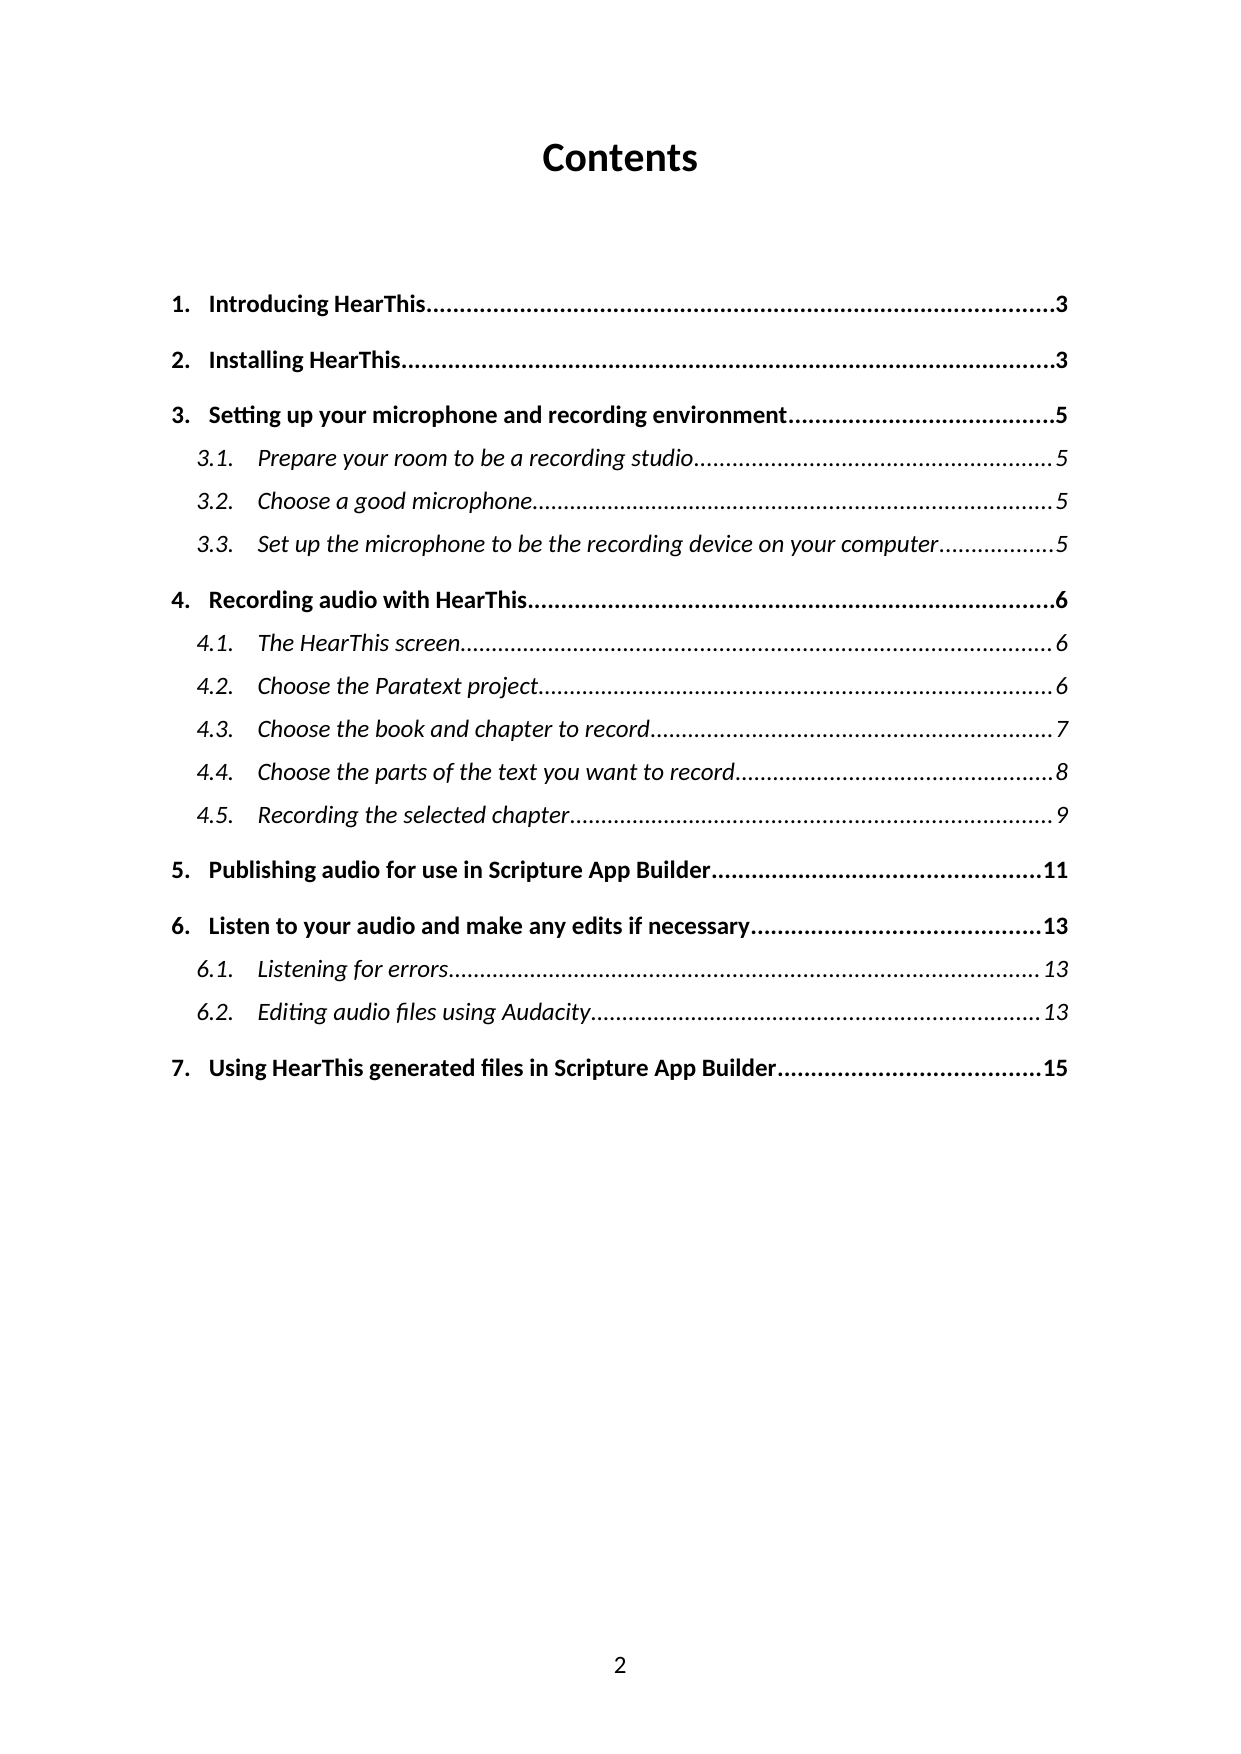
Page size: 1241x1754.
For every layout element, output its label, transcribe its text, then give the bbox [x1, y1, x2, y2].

text 4.1. The HearThis screen 6 [196, 627, 1069, 657]
text 5. Publishing audio for use in Scripture App Builder 11 [171, 854, 1069, 885]
text 4. Recording audio with HearThis 6 [171, 584, 1069, 614]
text 4.5. Recording the selected chapter 9 [196, 799, 1069, 829]
text 6. Listen to your audio and make any edits if necessary 13 [171, 910, 1069, 941]
text 1. Introducing HearThis 3 [171, 288, 1069, 319]
text 7. Using HearThis generated files in Scripture App Builder 15 [171, 1052, 1069, 1082]
text 3.3. Set up the microphone to be the recording device on your computer 5 [196, 528, 1069, 559]
text 3. Setting up your microphone and recording environment 5 [171, 399, 1069, 430]
text Contents [171, 131, 1069, 182]
text 4.2. Choose the Paratext project 6 [196, 670, 1069, 701]
text 4.4. Choose the parts of the text you want to record 8 [196, 756, 1069, 787]
text 4.3. Choose the book and chapter to record 7 [196, 713, 1069, 743]
text 6.1. Listening for errors 13 [196, 953, 1069, 984]
text 2. Installing HearThis 3 [171, 344, 1069, 374]
text 3.2. Choose a good microphone 5 [196, 485, 1069, 516]
text 3.1. Prepare your room to be a recording studio 5 [196, 442, 1069, 473]
text 6.2. Editing audio files using Audacity 13 [196, 996, 1069, 1027]
